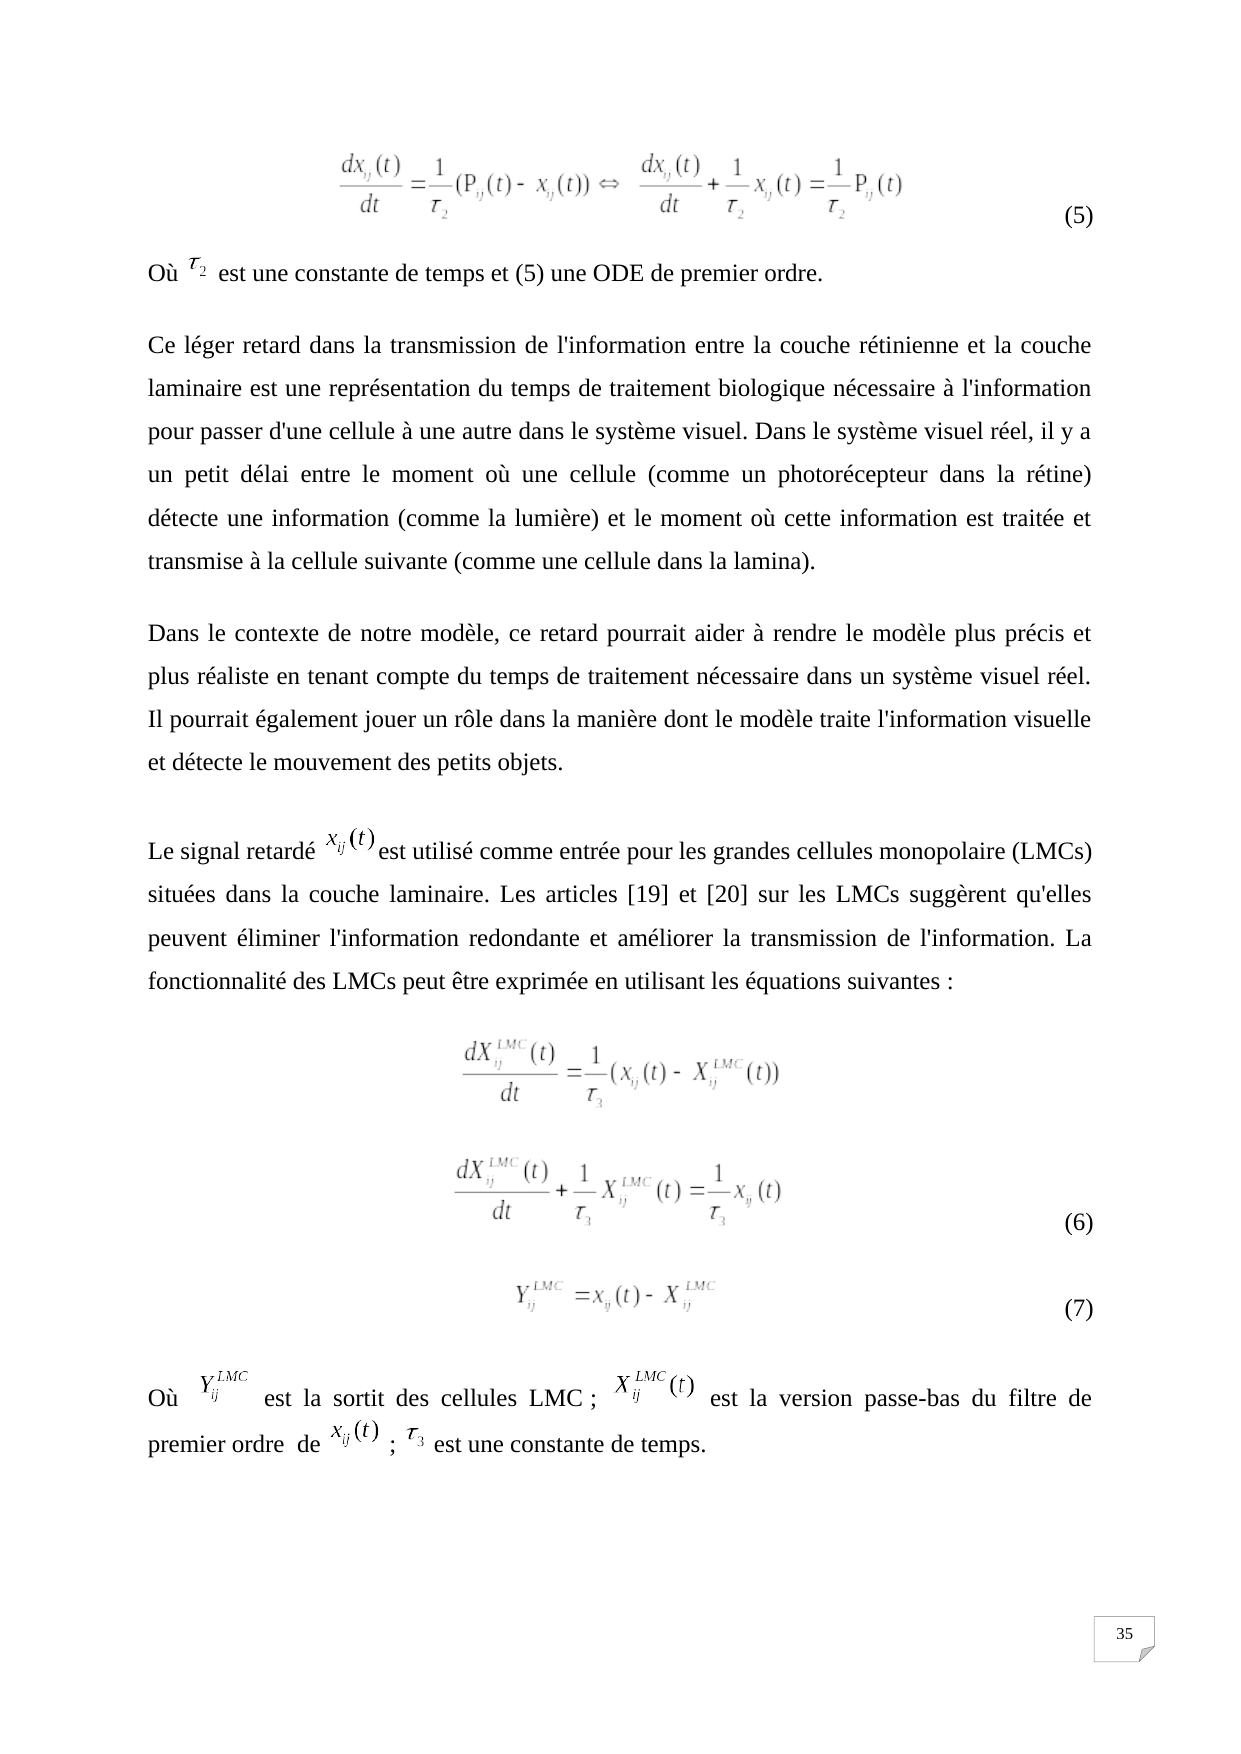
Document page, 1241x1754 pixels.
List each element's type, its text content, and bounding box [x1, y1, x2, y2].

text (6) [148, 1152, 1093, 1236]
text Où est une constante de temps et (5) une ODE de premier ordre. [148, 244, 1093, 287]
text (5) [148, 148, 1093, 229]
text Dans le contexte de notre modèle, ce retard pourrait aider à rendre le modèle plus précis et plus réaliste en tenant compte du temps de traitement nécessaire dans un système visuel réel. Il pourrait également jouer un rôle dans la manière dont le modèle traite l'information visuelle et détecte le mouvement des petits objets. [148, 618, 1093, 776]
text Ce léger retard dans la transmission de l'information entre la couche rétinienne et la couche laminaire est une représentation du temps de traitement biologique nécessaire à l'information pour passer d'une cellule à une autre dans le système visuel. Dans le système visuel réel, il y a un petit délai entre le moment où une cellule (comme un photorécepteur dans la rétine) détecte une information (comme la lumière) et le moment où cette information est traitée et transmise à la cellule suivante (comme une cellule dans la lamina). [148, 330, 1093, 574]
text Où est la sortit des cellules LMC ; est la version passe-bas du filtre de premier ordre de ; est une constante de temps. [148, 1365, 1093, 1457]
text (7) [148, 1276, 1093, 1322]
text Le signal retardé est utilisé comme entrée pour les grandes cellules monopolaire (LMCs) situées dans la couche laminaire. Les articles [19] et [20] sur les LMCs suggèrent qu'elles peuvent éliminer l'information redondante et améliorer la transmission de l'information. La fonctionnalité des LMCs peut être exprimée en utilisant les équations suivantes : [148, 820, 1093, 994]
